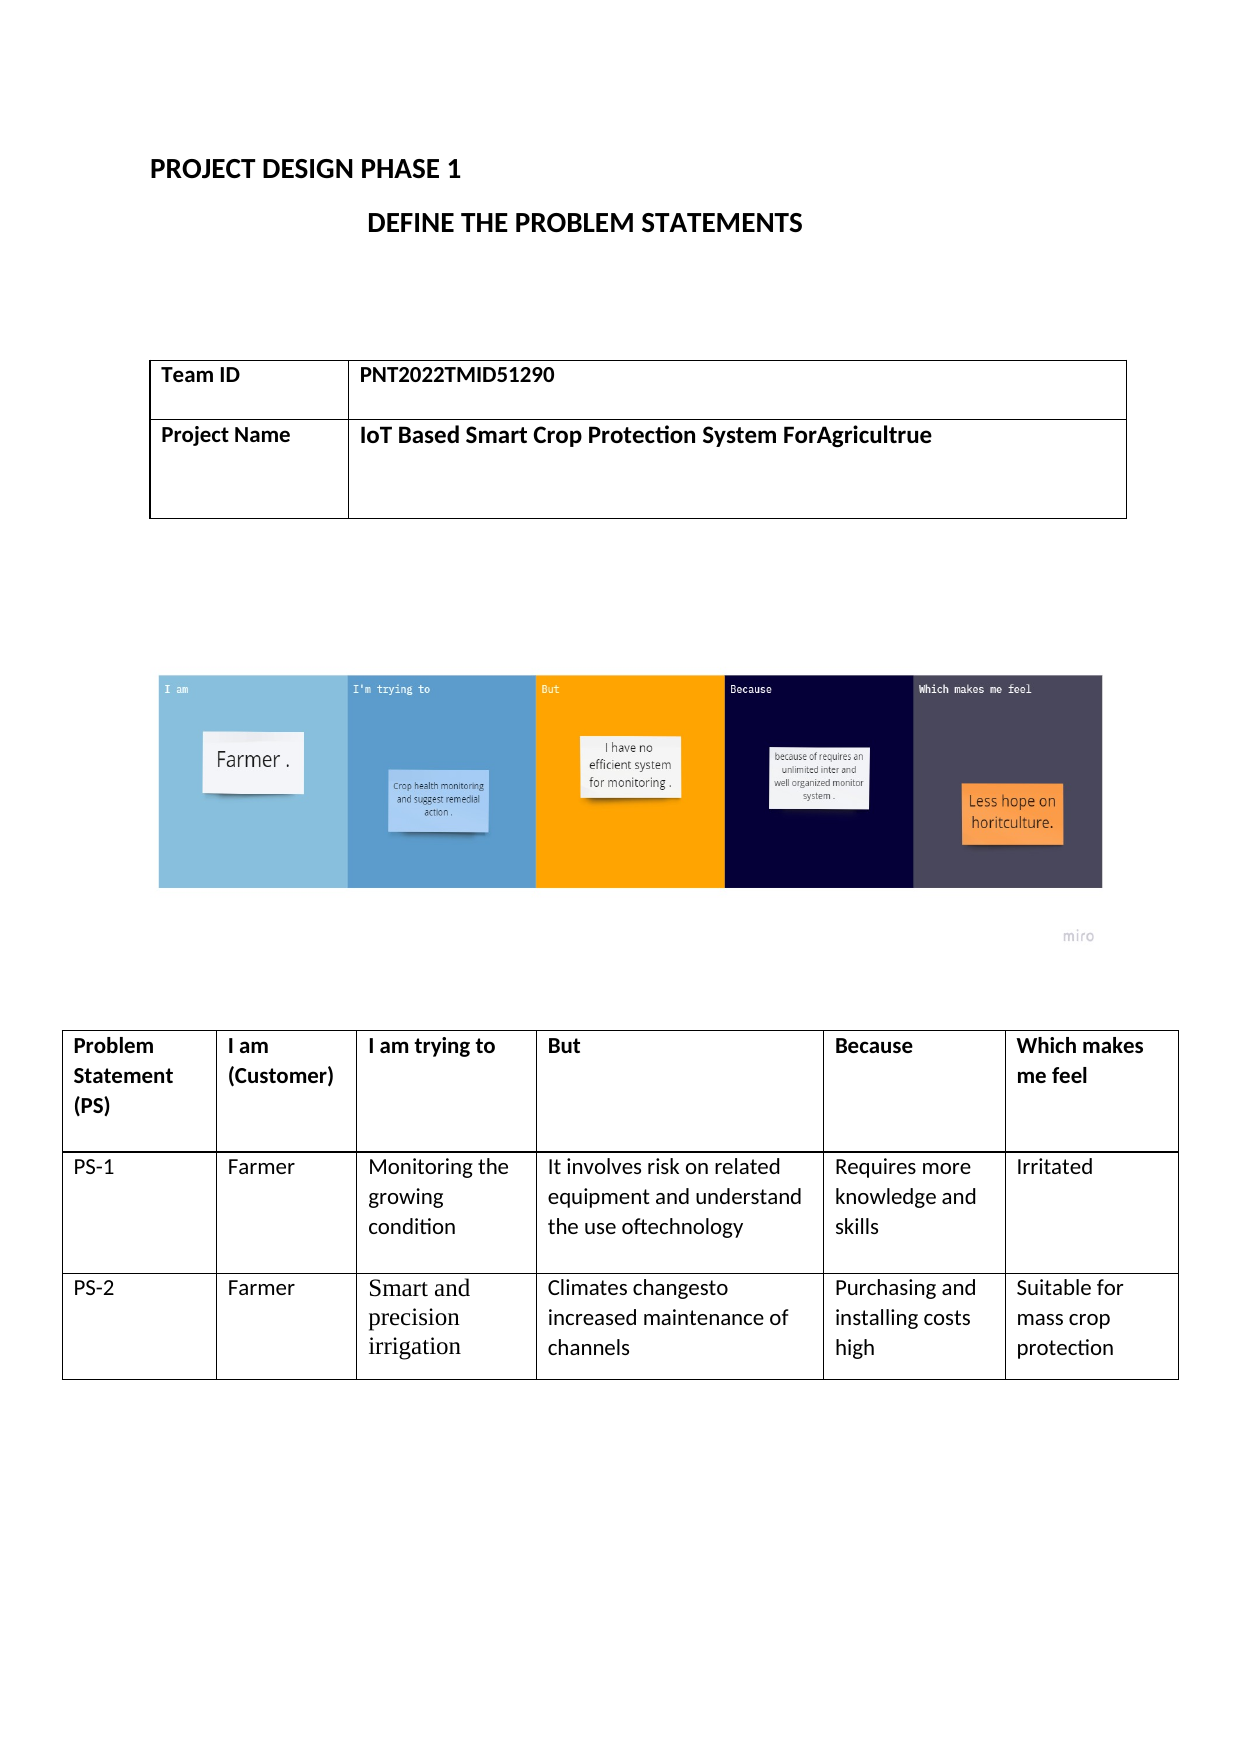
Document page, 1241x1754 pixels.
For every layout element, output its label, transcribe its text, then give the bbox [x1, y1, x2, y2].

table_header I am trying to [357, 1031, 536, 1151]
text DEFINE THE PROBLEM STATEMENTS [150, 204, 1090, 240]
table_header Problem Statement (PS) [63, 1031, 216, 1151]
table_header I am (Customer) [217, 1031, 356, 1151]
table_cell Smart and precision irrigation [357, 1274, 536, 1379]
table_cell Climates changesto increased maintenance of channels [537, 1274, 823, 1379]
table_header Which makes me feel [1006, 1031, 1178, 1151]
table_cell Suitable for mass crop protection [1006, 1274, 1178, 1379]
table_header Because [824, 1031, 1005, 1151]
table_cell Farmer [217, 1274, 356, 1379]
table_cell It involves risk on related equipment and understand the use oftechnology [537, 1153, 823, 1272]
table_cell Monitoring the growing condition [357, 1153, 536, 1272]
table_cell PS-1 [63, 1153, 216, 1272]
table_cell Project Name [151, 420, 348, 517]
picture [150, 572, 1116, 966]
table_cell Irritated [1006, 1153, 1178, 1272]
table_cell Farmer [217, 1153, 356, 1272]
table_header But [537, 1031, 823, 1151]
table_cell Requires more knowledge and skills [824, 1153, 1005, 1272]
table_header PNT2022TMID51290 [349, 361, 1126, 419]
table_header Team ID [151, 361, 348, 419]
table_cell IoT Based Smart Crop Protection System ForAgricultrue [349, 420, 1126, 517]
table_cell PS-2 [63, 1274, 216, 1379]
text PROJECT DESIGN PHASE 1 [150, 150, 1090, 186]
table_cell Purchasing and installing costs high [824, 1274, 1005, 1379]
